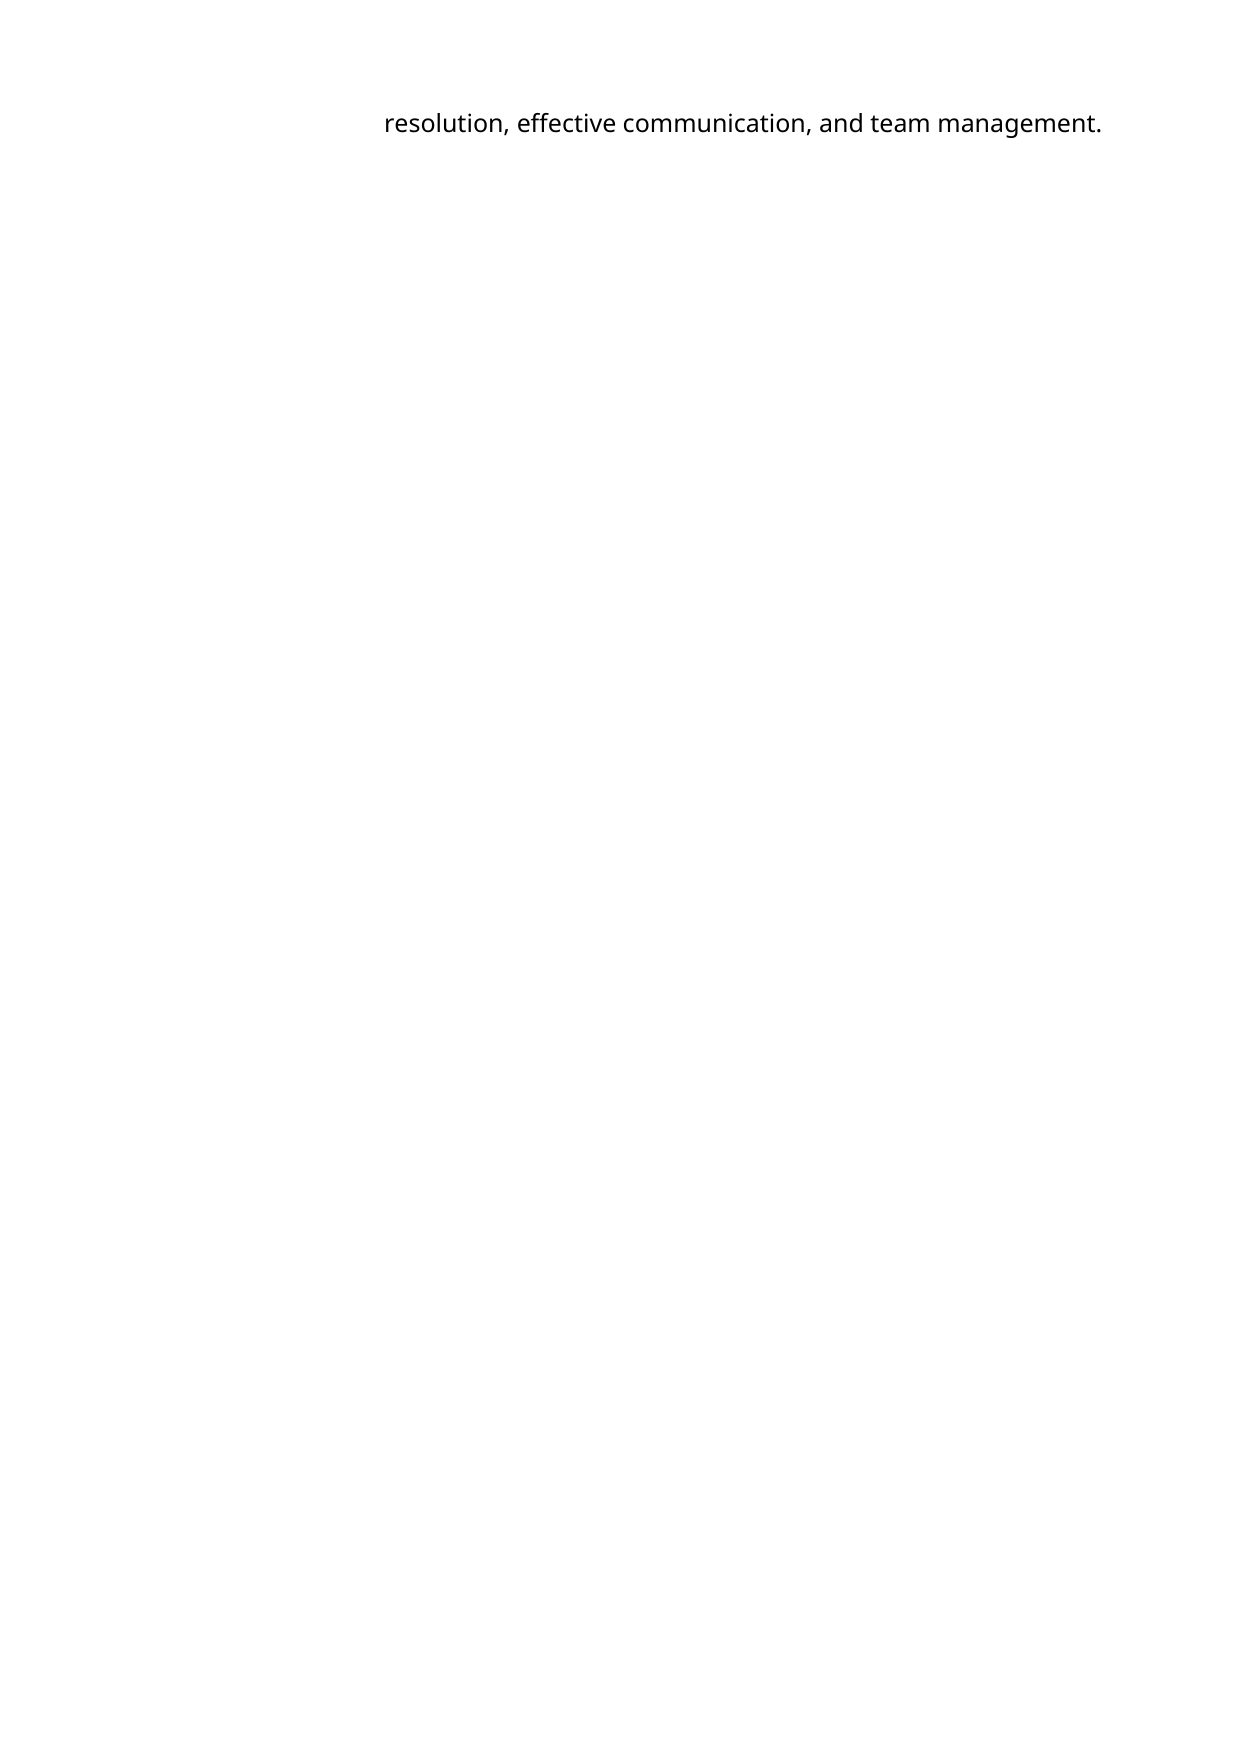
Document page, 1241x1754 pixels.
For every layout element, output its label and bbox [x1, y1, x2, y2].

list [325, 106, 1122, 139]
